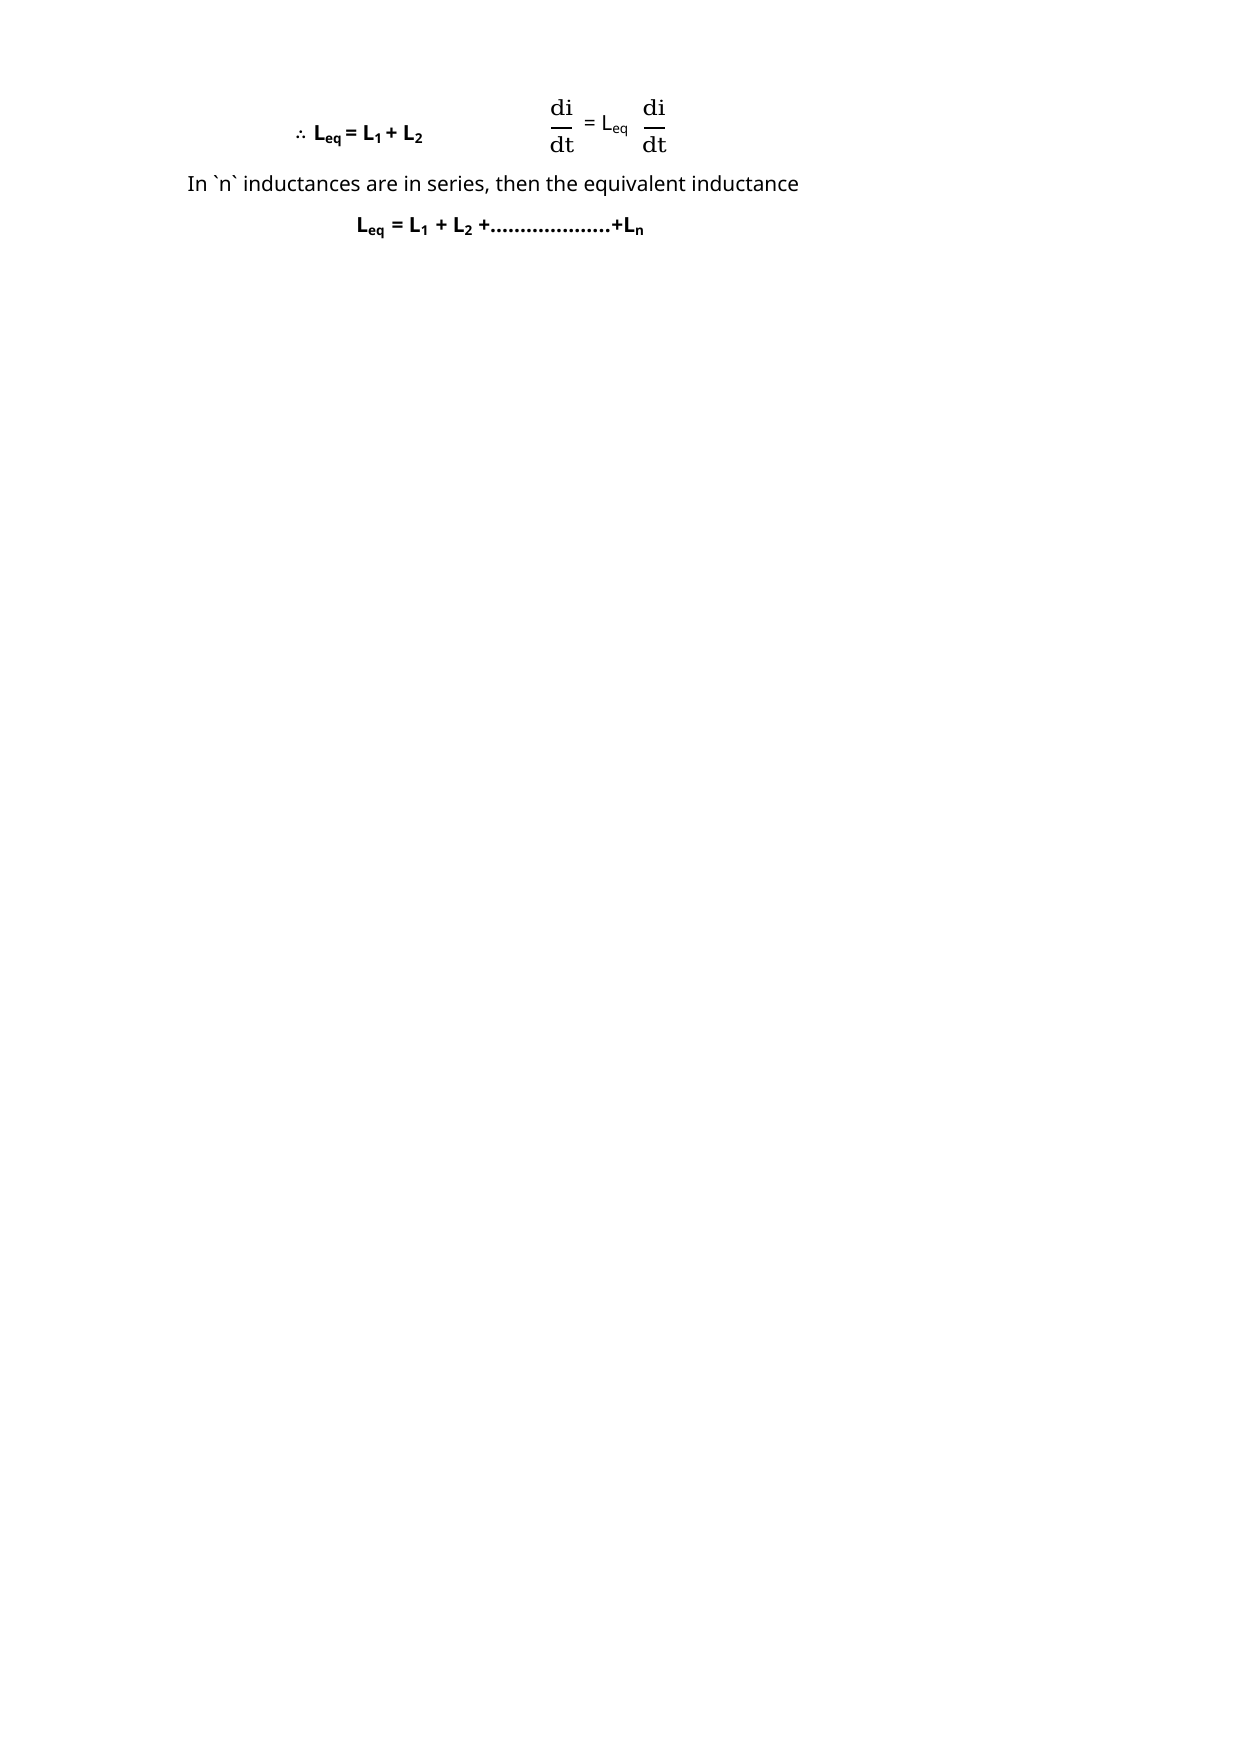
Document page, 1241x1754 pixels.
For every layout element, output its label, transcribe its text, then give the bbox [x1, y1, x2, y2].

text Leq = L1 + L2 + +Ln [356, 210, 1194, 241]
text dt dt [546, 137, 670, 156]
text ∴ Leq = L1 + L2 [294, 118, 542, 149]
text di di [546, 99, 670, 120]
text = Leq [546, 120, 666, 137]
text In `n` inductances are in series, then the equivalent inductance [187, 169, 1194, 197]
